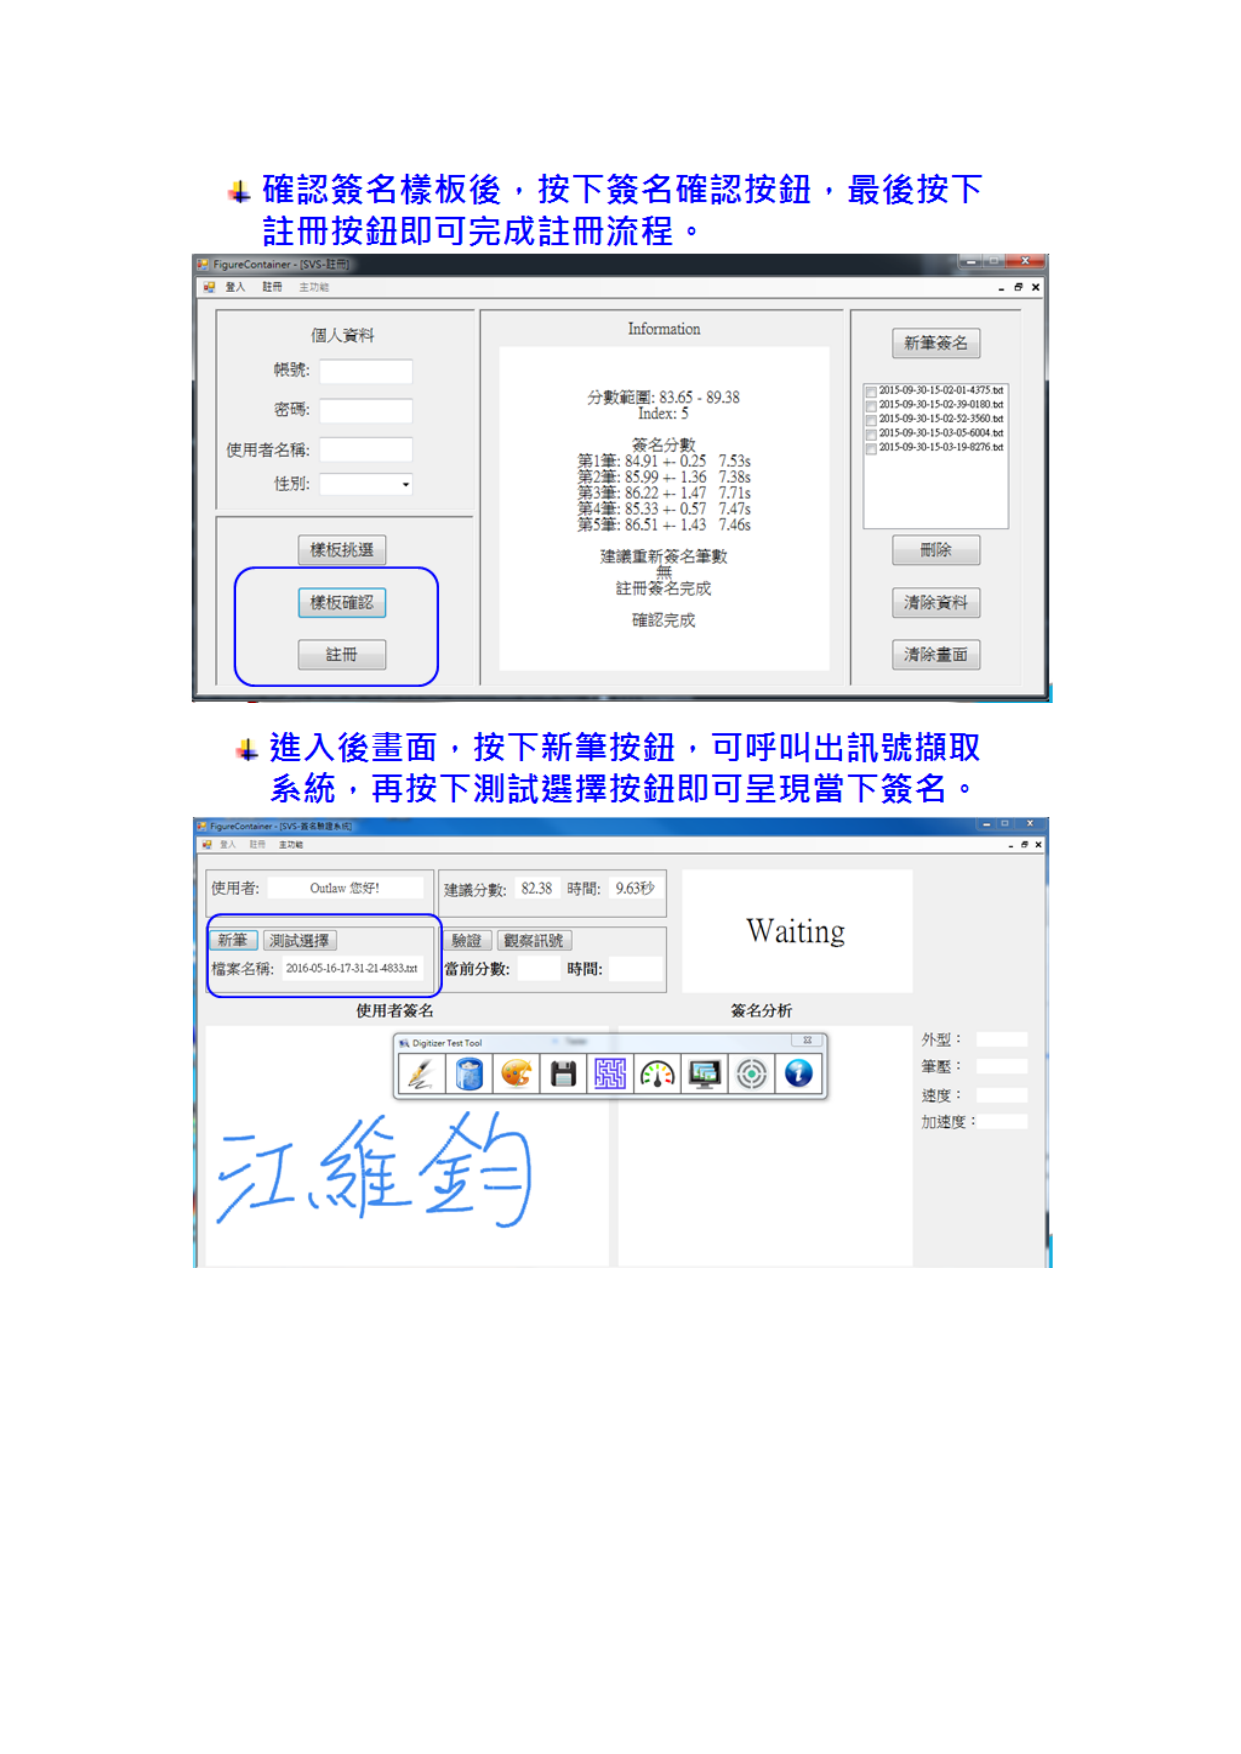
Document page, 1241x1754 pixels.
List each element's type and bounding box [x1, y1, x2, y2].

picture [187, 164, 1053, 703]
picture [187, 727, 1053, 1268]
